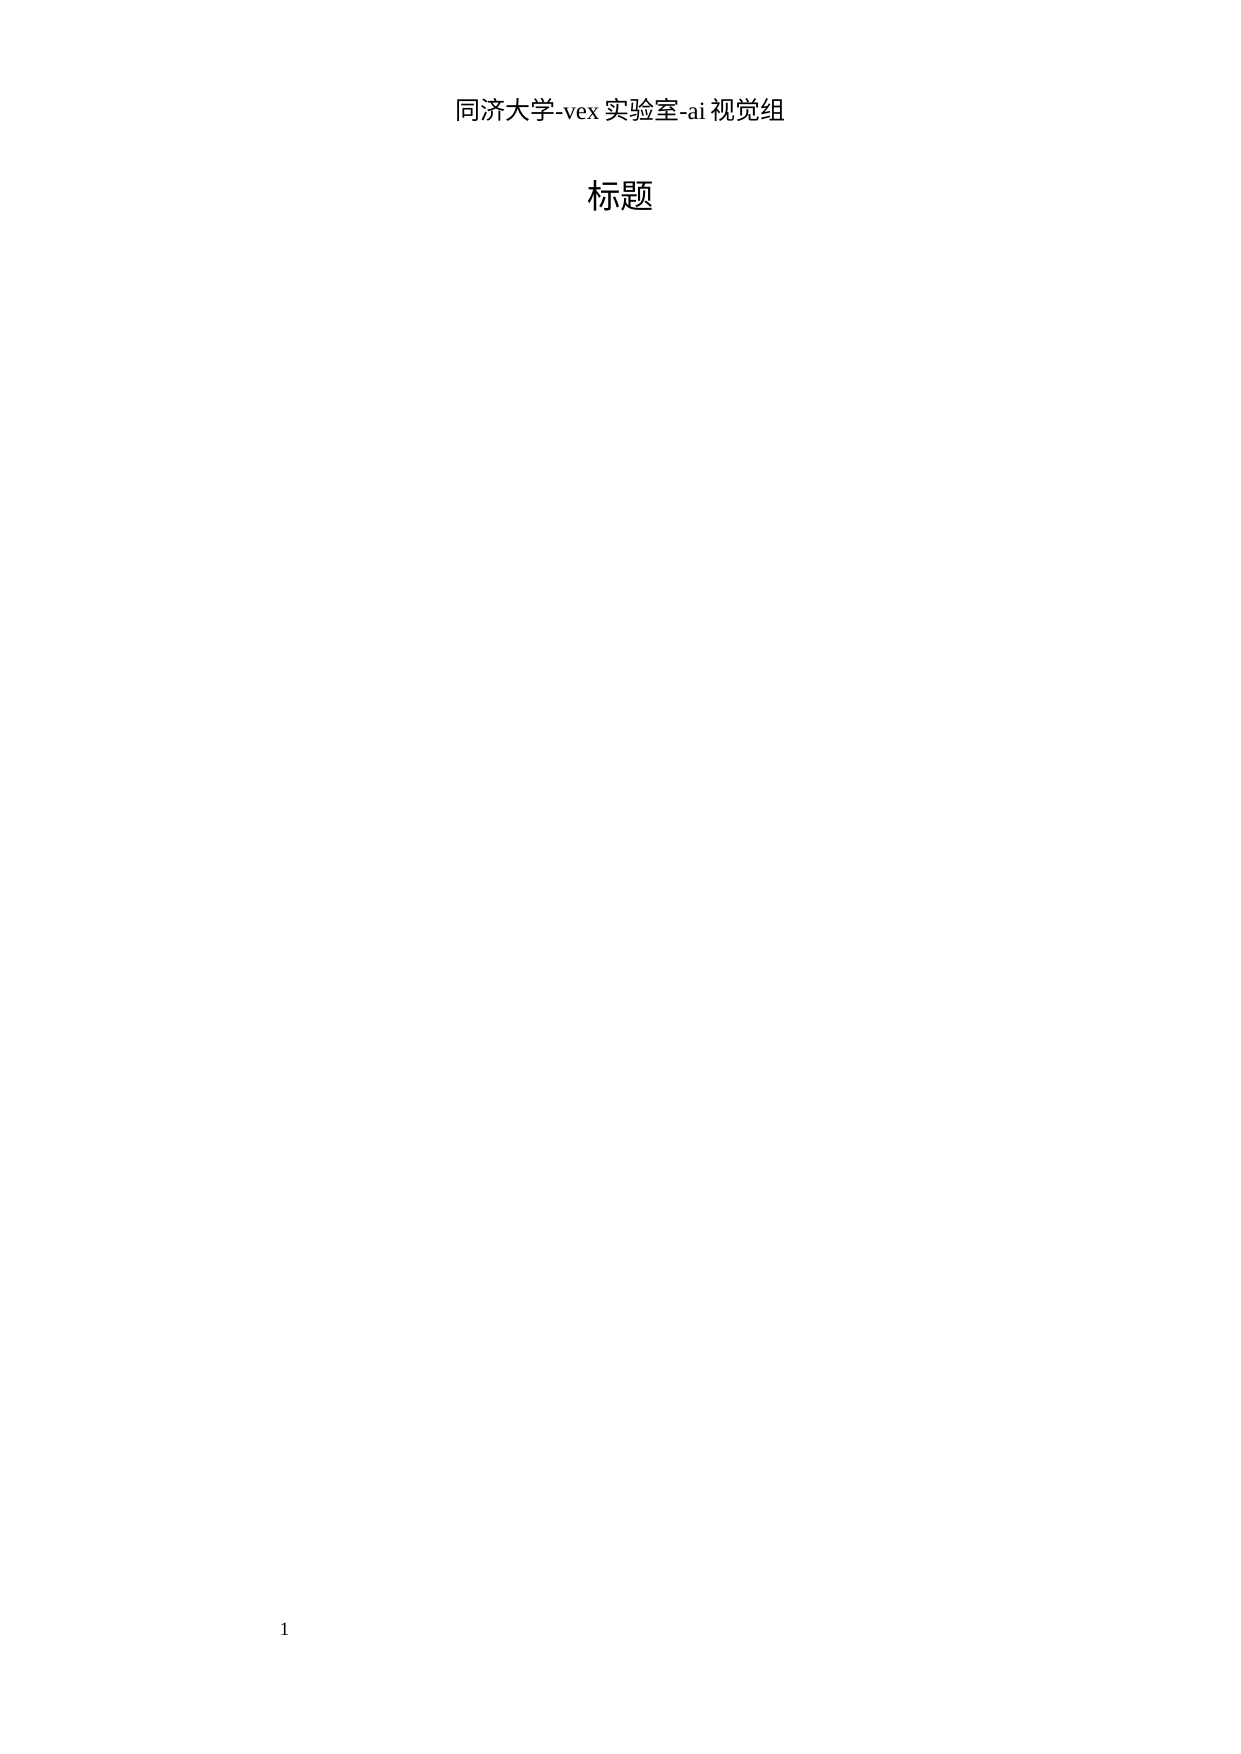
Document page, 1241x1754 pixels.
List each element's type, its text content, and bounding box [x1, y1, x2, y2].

subtitle 标题 [187, 162, 1053, 227]
